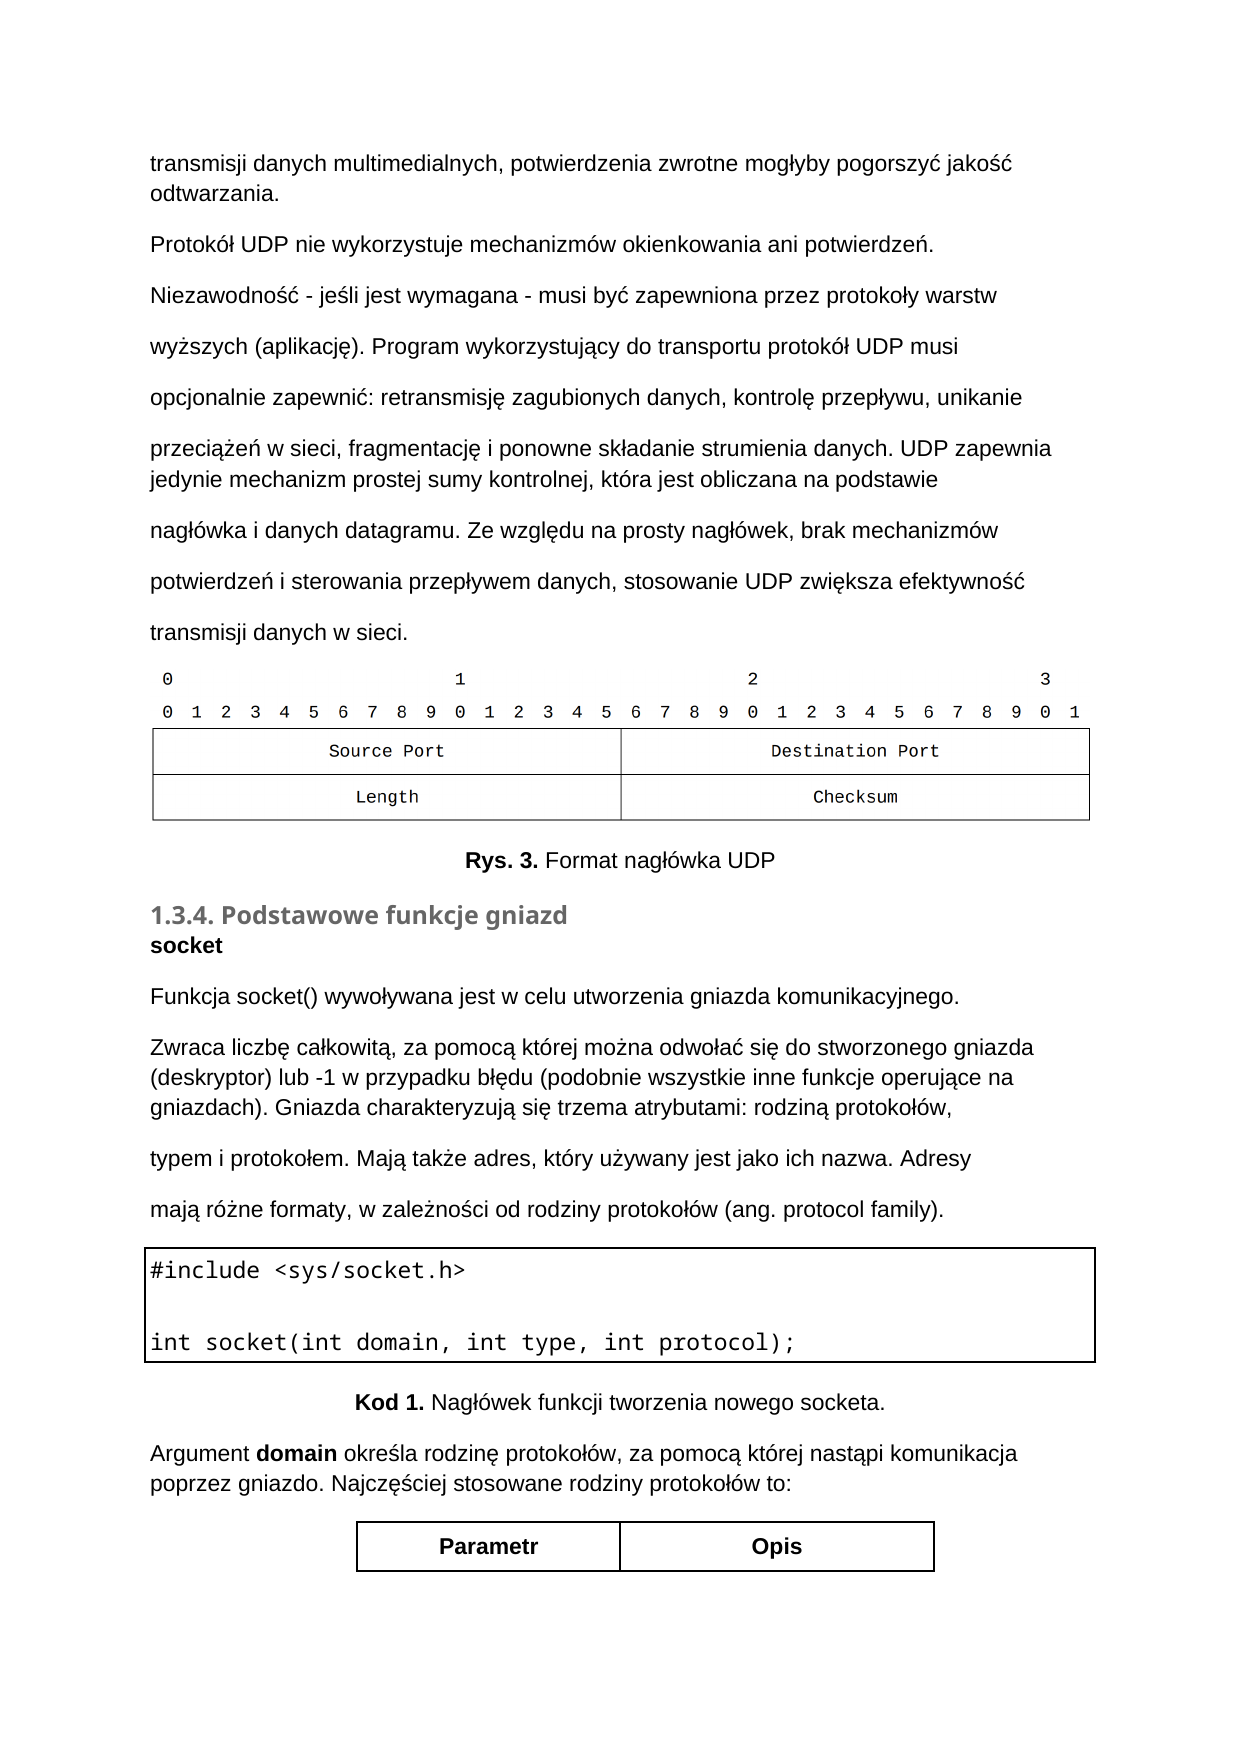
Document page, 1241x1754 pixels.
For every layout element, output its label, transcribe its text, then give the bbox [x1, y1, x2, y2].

text wyższych (aplikację). Program wykorzystujący do transportu protokół UDP musi [150, 333, 1090, 360]
text typem i protokołem. Mają także adres, który używany jest jako ich nazwa. Adresy [150, 1145, 1090, 1172]
text #include <sys/socket.h> int socket(int domain, int type, int protocol); [146, 1249, 1094, 1361]
text opcjonalnie zapewnić: retransmisję zagubionych danych, kontrolę przepływu, unikanie [150, 384, 1090, 411]
text Argument domain określa rodzinę protokołów, za pomocą której nastąpi komunikacja poprzez gniazdo. Najczęściej stosowane rodziny protokołów to: [150, 1439, 1090, 1496]
picture [150, 669, 1091, 822]
text nagłówka i danych datagramu. Ze względu na prosty nagłówek, brak mechanizmów [150, 517, 1090, 543]
text socket [150, 932, 1090, 958]
table_header Opis [621, 1523, 933, 1570]
subtitle 1.3.4. Podstawowe funkcje gniazd [150, 898, 1090, 932]
text Funkcja socket() wywoływana jest w celu utworzenia gniazda komunikacyjnego. [150, 983, 1090, 1009]
text Zwraca liczbę całkowitą, za pomocą której można odwołać się do stworzonego gniazda (deskryptor) lub -1 w przypadku błędu (podobnie wszystkie inne funkcje operujące na gniazdach). Gniazda charakteryzują się trzema atrybutami: rodziną protokołów, [150, 1034, 1090, 1121]
text mają różne formaty, w zależności od rodziny protokołów (ang. protocol family). [150, 1196, 1090, 1223]
text transmisji danych w sieci. [150, 619, 1090, 645]
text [150, 150, 1090, 207]
text Rys. 3. Format nagłówka UDP [150, 847, 1090, 873]
table_header Parametr [358, 1523, 619, 1570]
text potwierdzeń i sterowania przepływem danych, stosowanie UDP zwiększa efektywność [150, 568, 1090, 594]
text przeciążeń w sieci, fragmentację i ponowne składanie strumienia danych. UDP zapewnia jedynie mechanizm prostej sumy kontrolnej, która jest obliczana na podstawie [150, 435, 1090, 492]
text Niezawodność - jeśli jest wymagana - musi być zapewniona przez protokoły warstw [150, 282, 1090, 309]
text Protokół UDP nie wykorzystuje mechanizmów okienkowania ani potwierdzeń. [150, 231, 1090, 258]
text Kod 1. Nagłówek funkcji tworzenia nowego socketa. [150, 1388, 1090, 1415]
